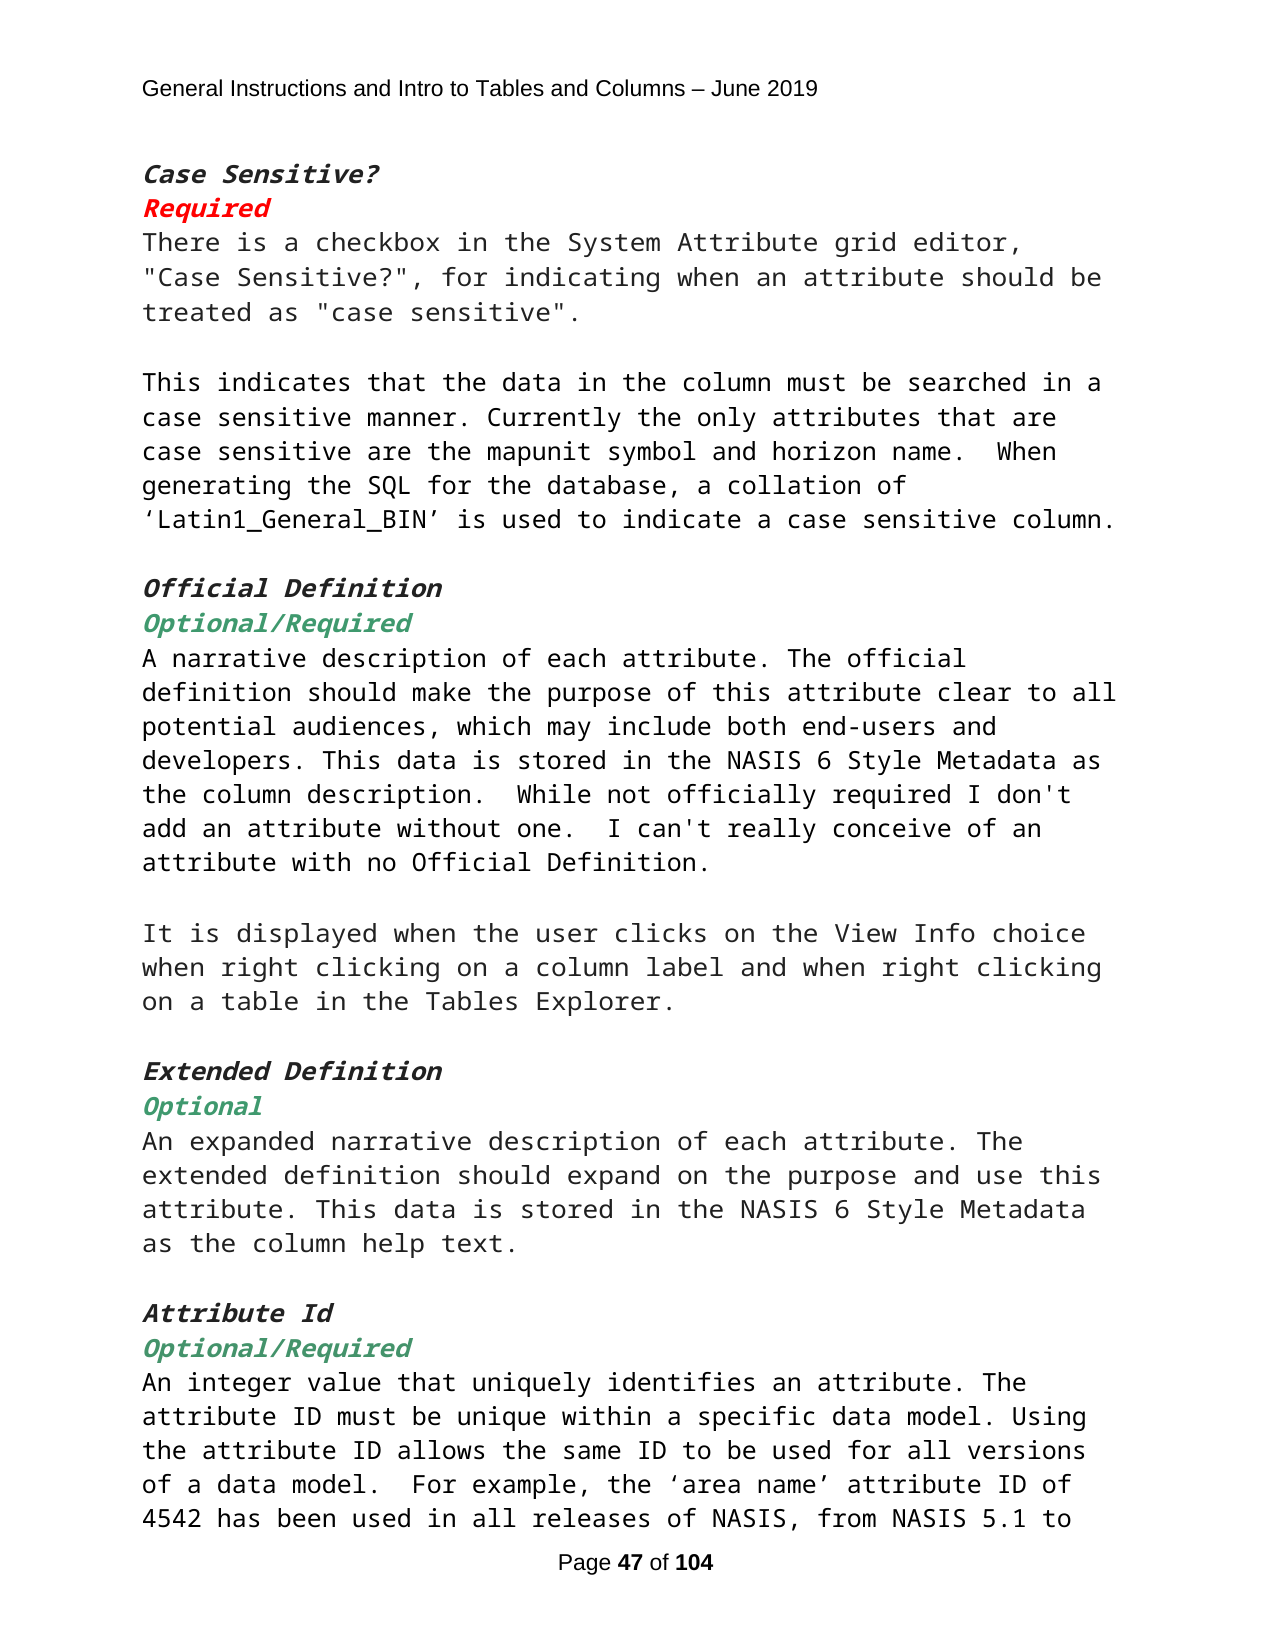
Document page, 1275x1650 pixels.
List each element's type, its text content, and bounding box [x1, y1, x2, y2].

text Required [142, 190, 1129, 224]
subtitle Case Sensitive? [142, 156, 1129, 190]
subtitle Optional/Required [142, 1330, 1129, 1364]
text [142, 1364, 1129, 1534]
text A narrative description of each attribute. The official definition should make the purpose of this attribute clear to all potential audiences, which may include both end-users and developers. This data is stored in the NASIS 6 Style Metadata as the column description. While not officially required I don't add an attribute without one. I can't really conceive of an attribute with no Official Definition. [142, 641, 1129, 879]
subtitle Optional/Required [142, 605, 1129, 639]
text An expanded narrative description of each attribute. The extended definition should expand on the purpose and use this attribute. This data is stored in the NASIS 6 Style Metadata as the column help text. [142, 1124, 1129, 1260]
subtitle Extended Definition [142, 1053, 1129, 1087]
subtitle Optional [142, 1089, 1129, 1123]
text It is displayed when the user clicks on the View Info choice when right clicking on a column label and when right clicking on a table in the Tables Explorer. [142, 916, 1129, 1018]
subtitle Attribute Id [142, 1295, 1129, 1329]
text There is a checkbox in the System Attribute grid editor, "Case Sensitive?", for indicating when an attribute should be treated as "case sensitive". [142, 224, 1110, 328]
subtitle Official Definition [142, 570, 1129, 604]
text This indicates that the data in the column must be searched in a case sensitive manner. Currently the only attributes that are case sensitive are the mapunit symbol and horizon name. When generating the SQL for the database, a collation of ‘Latin1_General_BIN’ is used to indicate a case sensitive column. [142, 365, 1129, 535]
